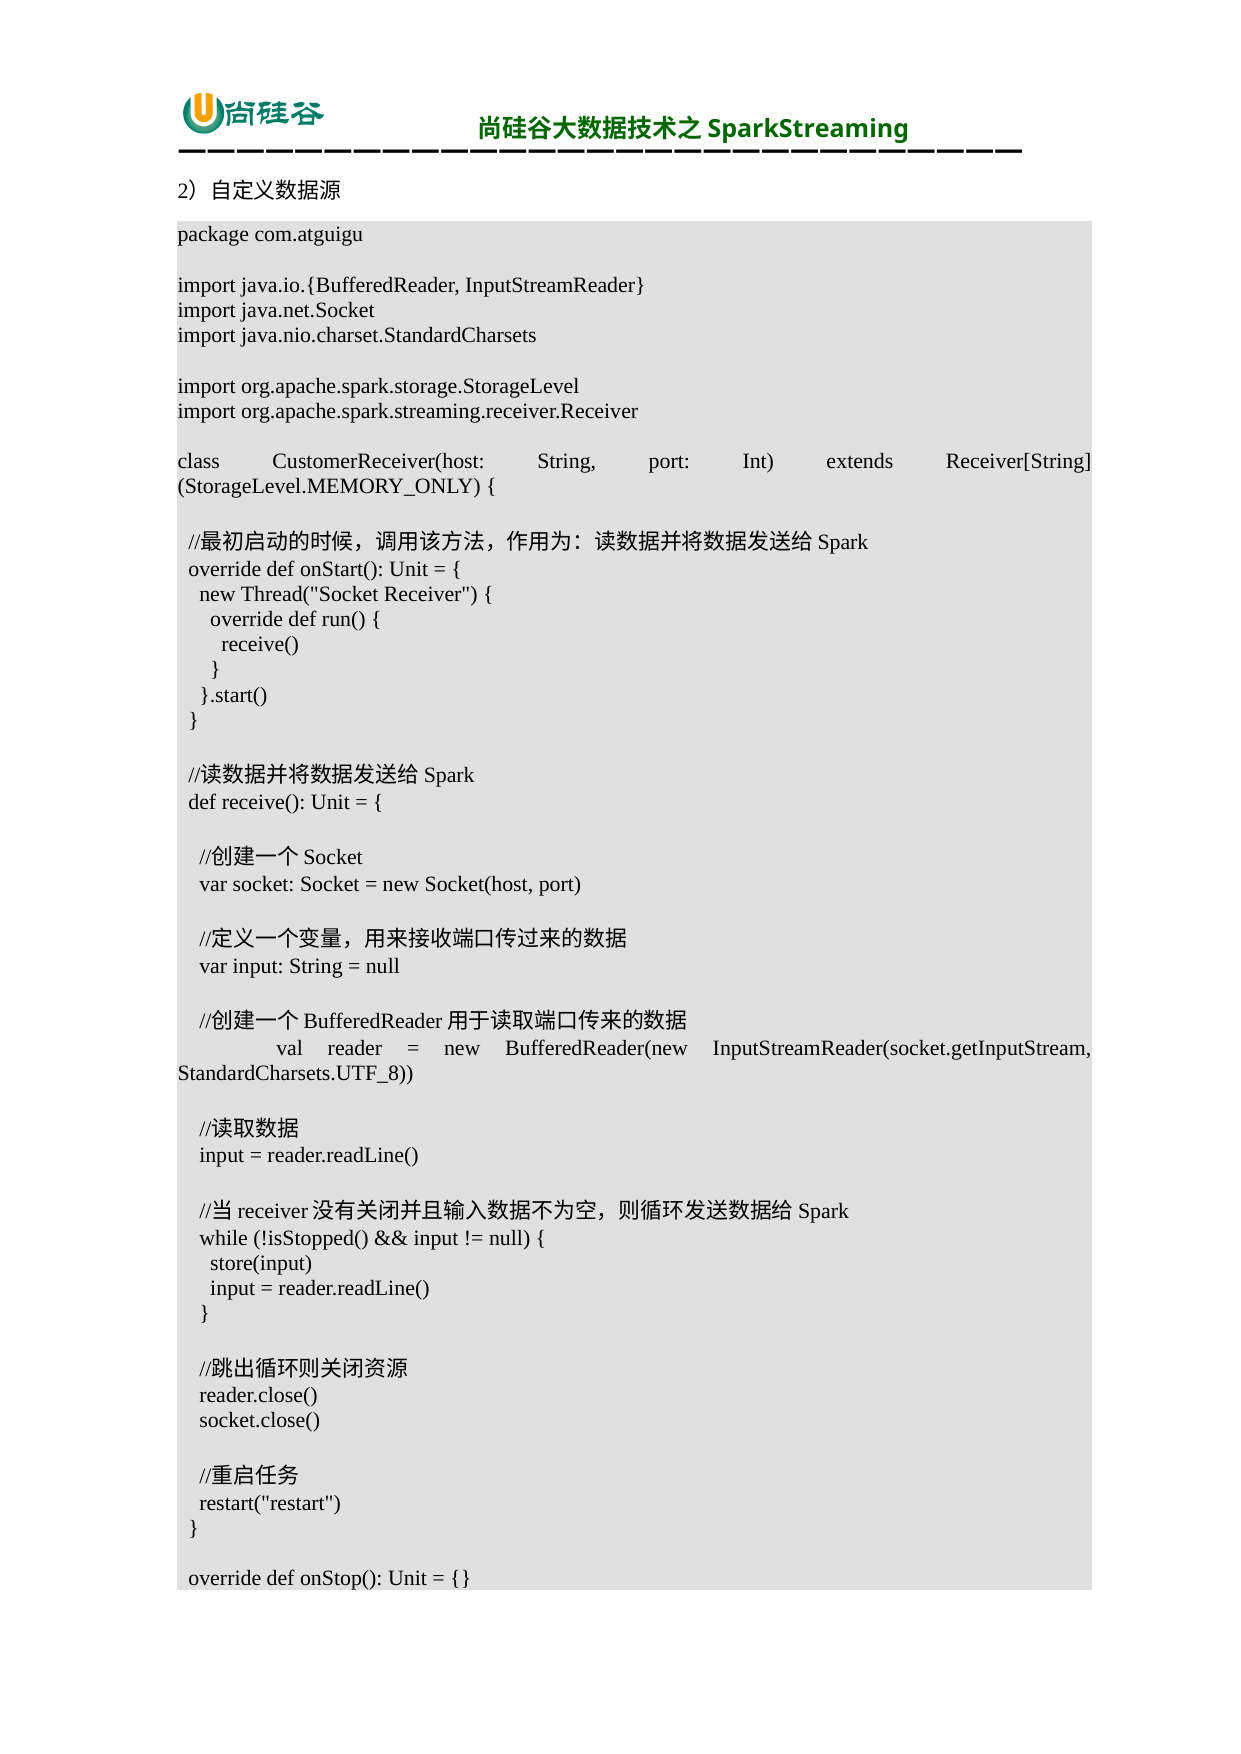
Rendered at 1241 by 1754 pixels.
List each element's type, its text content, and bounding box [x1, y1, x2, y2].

text //跳出循环则关闭资源 [177, 1351, 1092, 1382]
text 2）自定义数据源 [177, 172, 1092, 206]
text while (!isStopped() && input != null) { [177, 1224, 1092, 1250]
text store(input) [177, 1250, 1092, 1275]
text } [177, 1515, 1092, 1540]
text } [177, 656, 1092, 682]
text override def run() { [177, 606, 1092, 631]
text //读取数据 [177, 1111, 1092, 1142]
text import java.nio.charset.StandardCharsets [177, 322, 1092, 347]
text socket.close() [177, 1407, 1092, 1433]
text //当receiver没有关闭并且输入数据不为空，则循环发送数据给Spark [177, 1193, 1092, 1224]
text restart("restart") [177, 1489, 1092, 1515]
text class CustomerReceiver(host: String, port: Int) extends Receiver[String](StorageLevel.MEMORY_ONLY) { [177, 448, 1092, 499]
text }.start() [177, 682, 1092, 707]
text receive() [177, 631, 1092, 656]
text package com.atguigu [177, 221, 1092, 247]
text var input: String = null [177, 953, 1092, 978]
text override def onStop(): Unit = {} [177, 1565, 1092, 1590]
text input = reader.readLine() [177, 1142, 1092, 1168]
text //读数据并将数据发送给Spark [177, 757, 1092, 789]
text } [177, 707, 1092, 732]
text import org.apache.spark.storage.StorageLevel [177, 373, 1092, 398]
text import org.apache.spark.streaming.receiver.Receiver [177, 398, 1092, 423]
text new Thread("Socket Receiver") { [177, 581, 1092, 606]
text } [177, 1300, 1092, 1325]
text reader.close() [177, 1382, 1092, 1407]
text override def onStart(): Unit = { [177, 556, 1092, 581]
text //最初启动的时候，调用该方法，作用为：读数据并将数据发送给Spark [177, 524, 1092, 556]
picture [177, 88, 328, 138]
text //创建一个Socket [177, 839, 1092, 871]
text //创建一个BufferedReader用于读取端口传来的数据 [177, 1003, 1092, 1035]
text var socket: Socket = new Socket(host, port) [177, 871, 1092, 896]
text //定义一个变量，用来接收端口传过来的数据 [177, 921, 1092, 953]
text import java.net.Socket [177, 297, 1092, 322]
text val reader = new BufferedReader(new InputStreamReader(socket.getInputStream, StandardCharsets.UTF_8)) [177, 1035, 1092, 1086]
text input = reader.readLine() [177, 1275, 1092, 1300]
text def receive(): Unit = { [177, 789, 1092, 814]
text import java.io.{BufferedReader, InputStreamReader} [177, 272, 1092, 297]
text //重启任务 [177, 1458, 1092, 1489]
